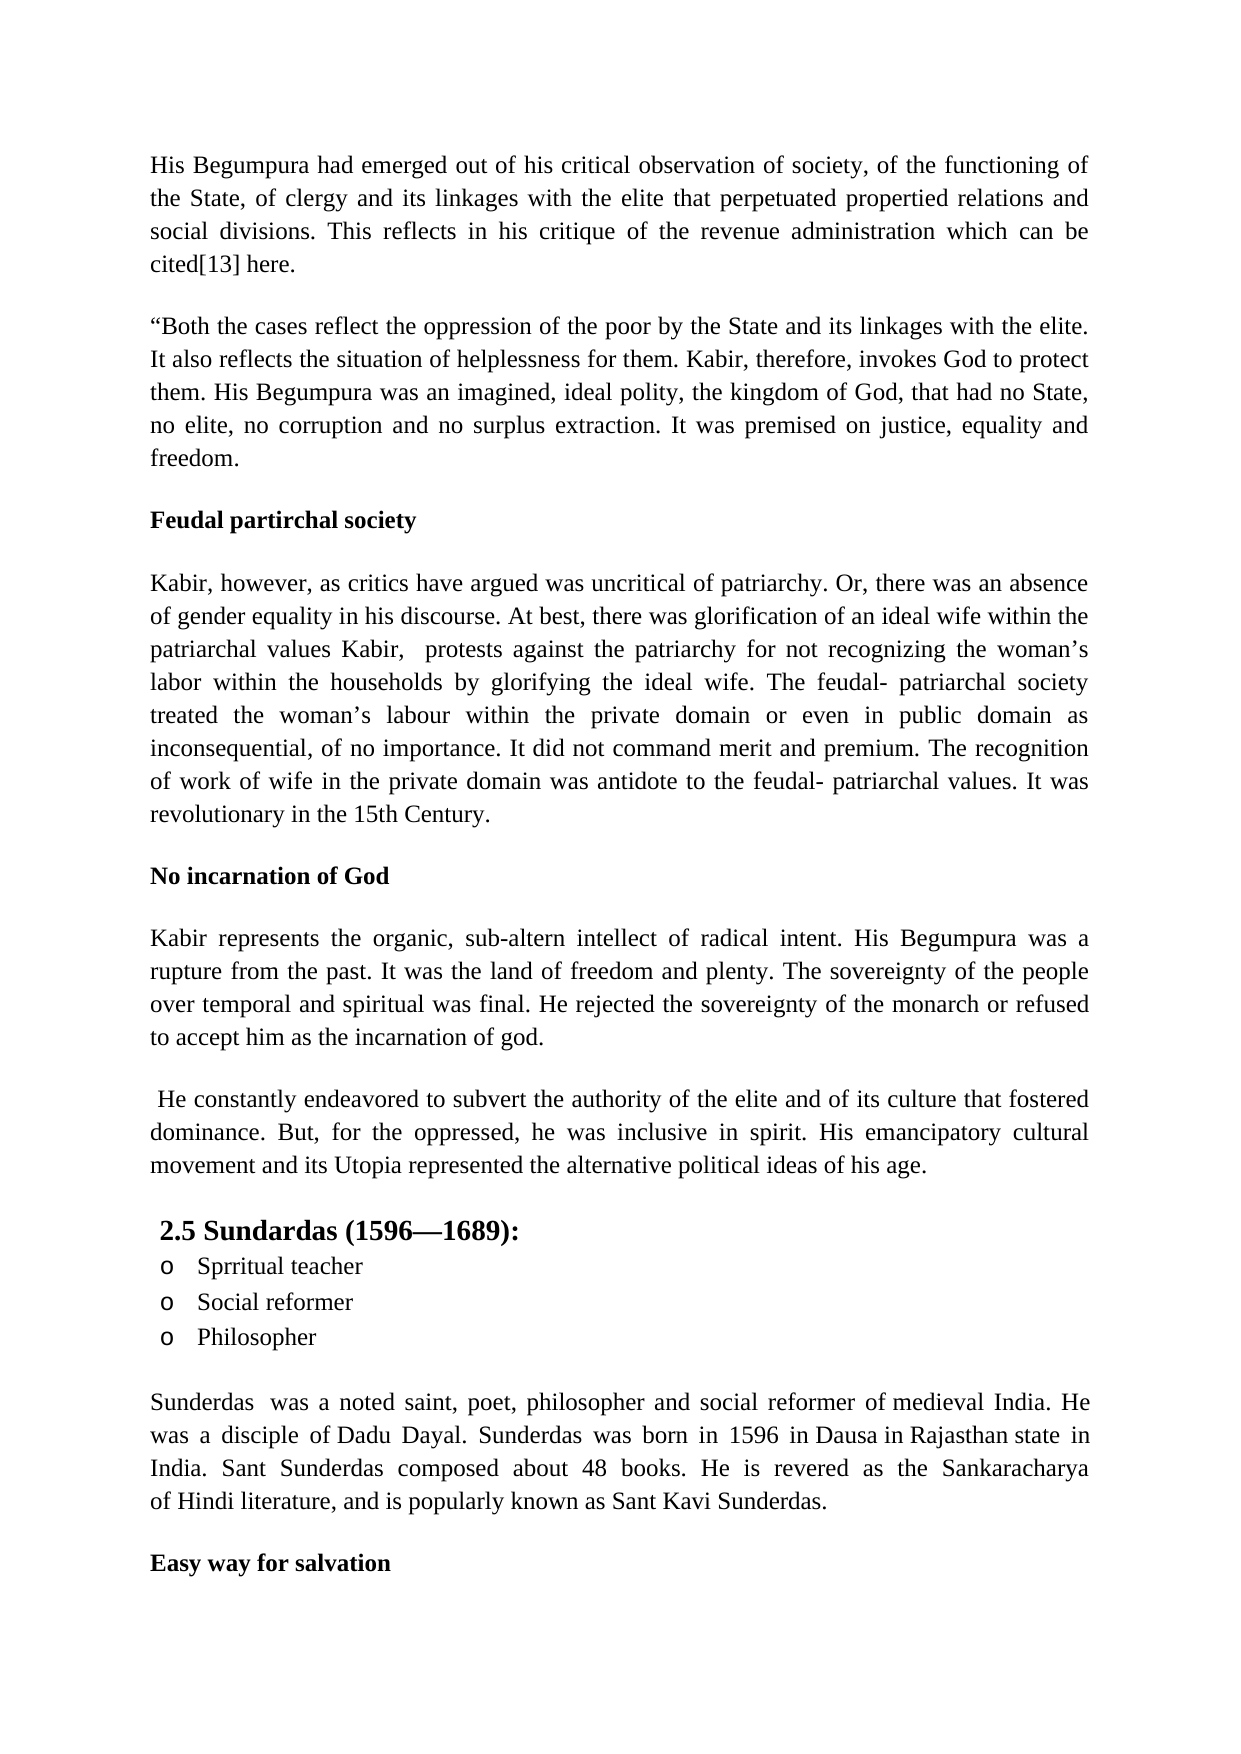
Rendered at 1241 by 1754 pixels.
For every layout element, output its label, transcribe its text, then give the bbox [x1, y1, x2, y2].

list Sprritual teacher [159, 1251, 1090, 1282]
text Easy way for salvation [150, 1548, 1090, 1577]
subtitle Kabir represents the organic, sub-altern intellect of radical intent. His Begumpura was a rupture from the past. It was the land of freedom and plenty. The sovereignty of the people over temporal and spiritual was final. He rejected the sovereignty of the monarch or refused to accept him as the incarnation of god. [150, 923, 1090, 1051]
subtitle He constantly endeavored to subvert the authority of the elite and of its culture that fostered dominance. But, for the oppressed, he was inclusive in spirit. His emancipatory cultural movement and its Utopia represented the alternative political ideas of his age. [150, 1084, 1090, 1179]
subtitle Sunderdas was a noted saint, poet, philosopher and social reformer of medieval India. He was a disciple of Dadu Dayal. Sunderdas was born in 1596 in Dausa in Rajasthan state in India. Sant Sunderdas composed about 48 books. He is revered as the Sankaracharya of Hindi literature, and is popularly known as Sant Kavi Sunderdas. [150, 1387, 1090, 1514]
subtitle “Both the cases reflect the oppression of the poor by the State and its linkages with the elite. It also reflects the situation of helplessness for them. Kabir, therefore, invokes God to protect them. His Begumpura was an imagined, ideal polity, the kingdom of God, that had no State, no elite, no corruption and no surplus extraction. It was premised on justice, equality and freedom. [150, 311, 1090, 472]
subtitle No incarnation of God [150, 861, 1090, 890]
list Philosopher [159, 1322, 1090, 1353]
subtitle Feudal partirchal society [150, 506, 1090, 534]
text 2.5 Sundardas (1596—1689): [159, 1213, 1090, 1246]
list Social reformer [159, 1287, 1090, 1317]
subtitle Kabir, however, as critics have argued was uncritical of patriarchy. Or, there was an absence of gender equality in his discourse. At best, there was glorification of an ideal wife within the patriarchal values Kabir, protests against the patriarchy for not recognizing the woman’s labor within the households by glorifying the ideal wife. The feudal- patriarchal society treated the woman’s labour within the private domain or even in public domain as inconsequential, of no importance. It did not command merit and premium. The recognition of work of wife in the private domain was antidote to the feudal- patriarchal values. It was revolutionary in the 15th Century. [150, 568, 1090, 828]
subtitle His Begumpura had emerged out of his critical observation of society, of the functioning of the State, of clergy and its linkages with the elite that perpetuated propertied relations and social divisions. This reflects in his critique of the revenue administration which can be cited[13] here. [150, 150, 1090, 278]
